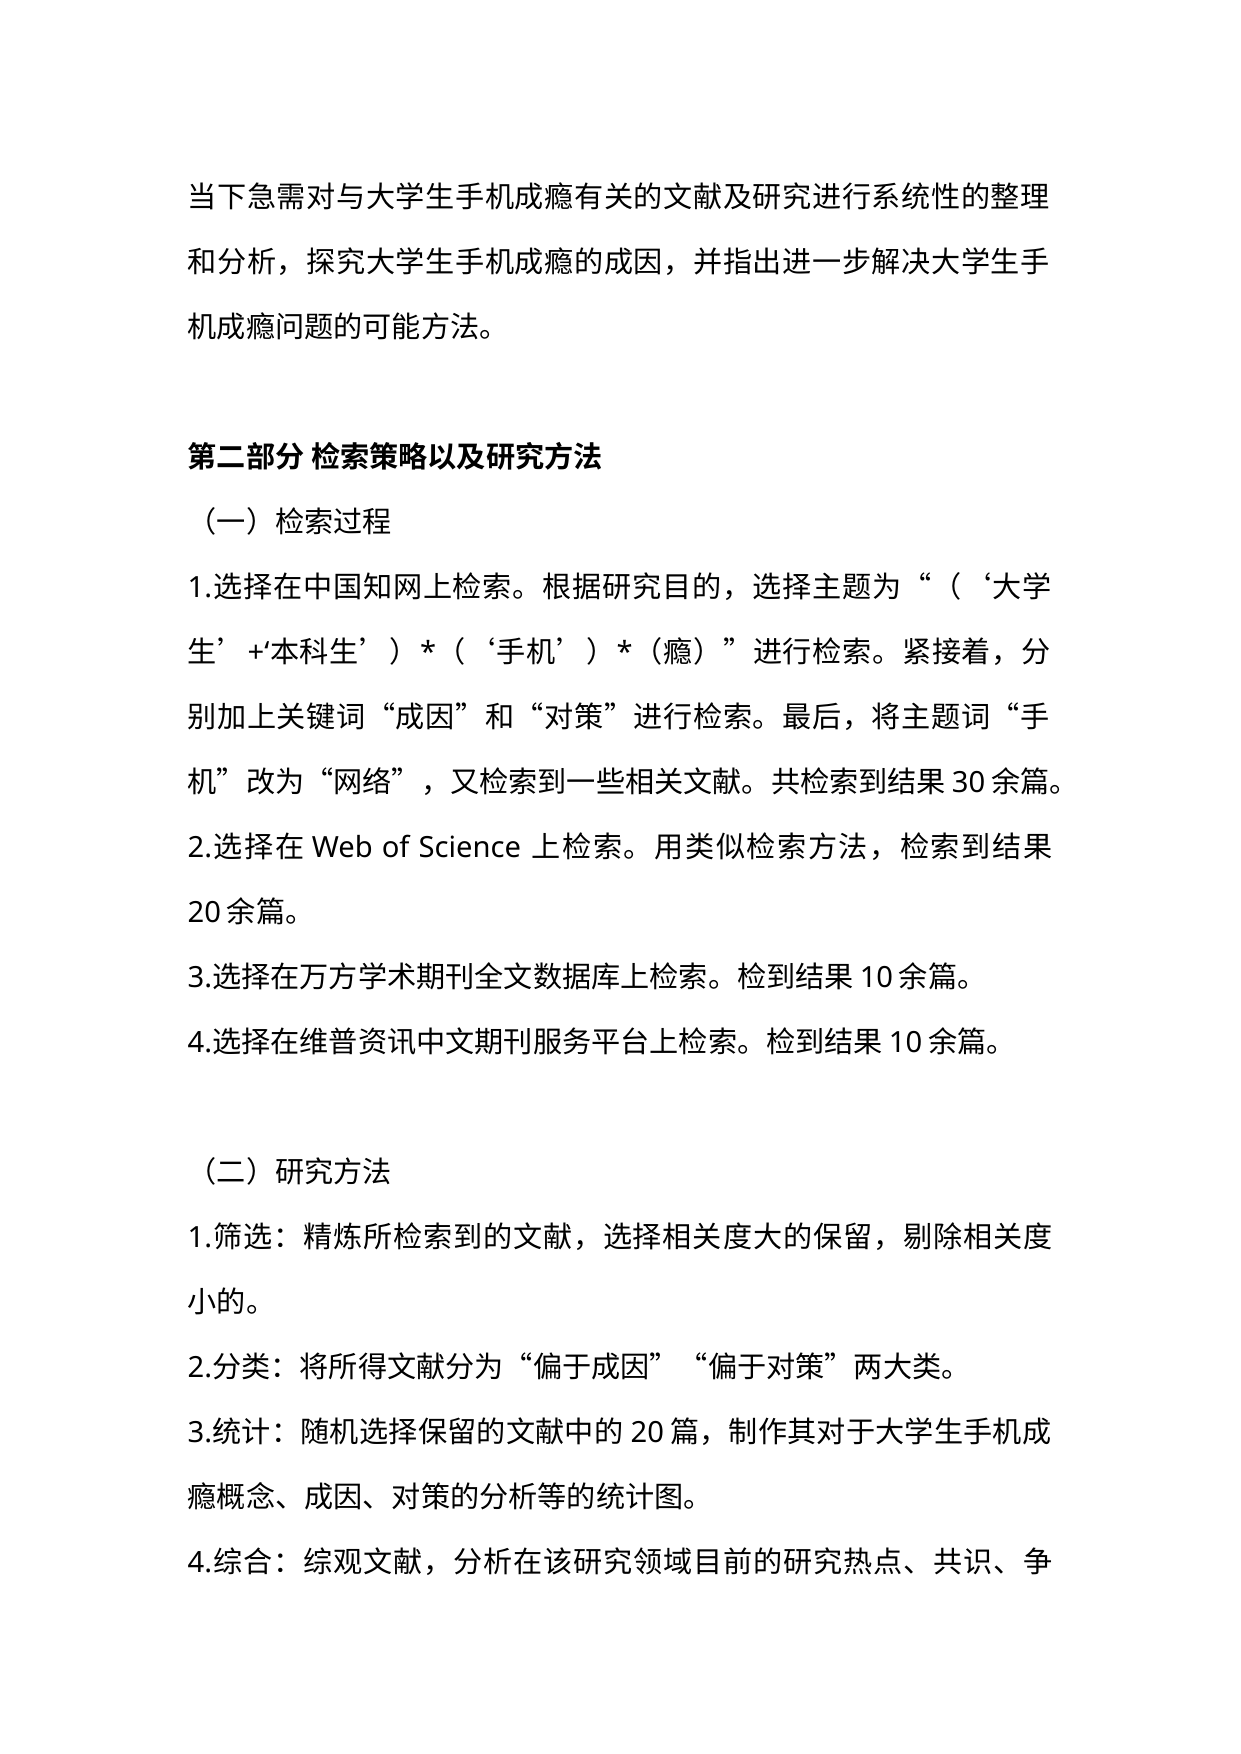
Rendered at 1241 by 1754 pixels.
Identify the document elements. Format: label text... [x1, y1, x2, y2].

text 2.选择在Web of Science 上检索。用类似检索方法，检索到结果20余篇。 [187, 812, 1053, 942]
text 1.选择在中国知网上检索。根据研究目的，选择主题为“（‘大学生’+‘本科生’）*（‘手机’）*（瘾）”进行检索。紧接着，分别加上关键词“成因”和“对策”进行检索。最后，将主题词“手机”改为“网络”，又检索到一些相关文献。共检索到结果30余篇。 [187, 552, 1053, 812]
text 2.分类：将所得文献分为“偏于成因”“偏于对策”两大类。 [187, 1332, 1053, 1397]
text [187, 162, 1053, 357]
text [187, 1527, 1053, 1592]
text 4.选择在维普资讯中文期刊服务平台上检索。检到结果10余篇。 [187, 1007, 1053, 1072]
text 1.筛选：精炼所检索到的文献，选择相关度大的保留，剔除相关度小的。 [187, 1202, 1053, 1332]
text （一）检索过程 [187, 487, 1053, 552]
text 第二部分 检索策略以及研究方法 [187, 422, 1053, 487]
text 3.选择在万方学术期刊全文数据库上检索。检到结果10余篇。 [187, 942, 1053, 1007]
text （二）研究方法 [187, 1137, 1053, 1202]
text 3.统计：随机选择保留的文献中的20篇，制作其对于大学生手机成瘾概念、成因、对策的分析等的统计图。 [187, 1397, 1053, 1527]
